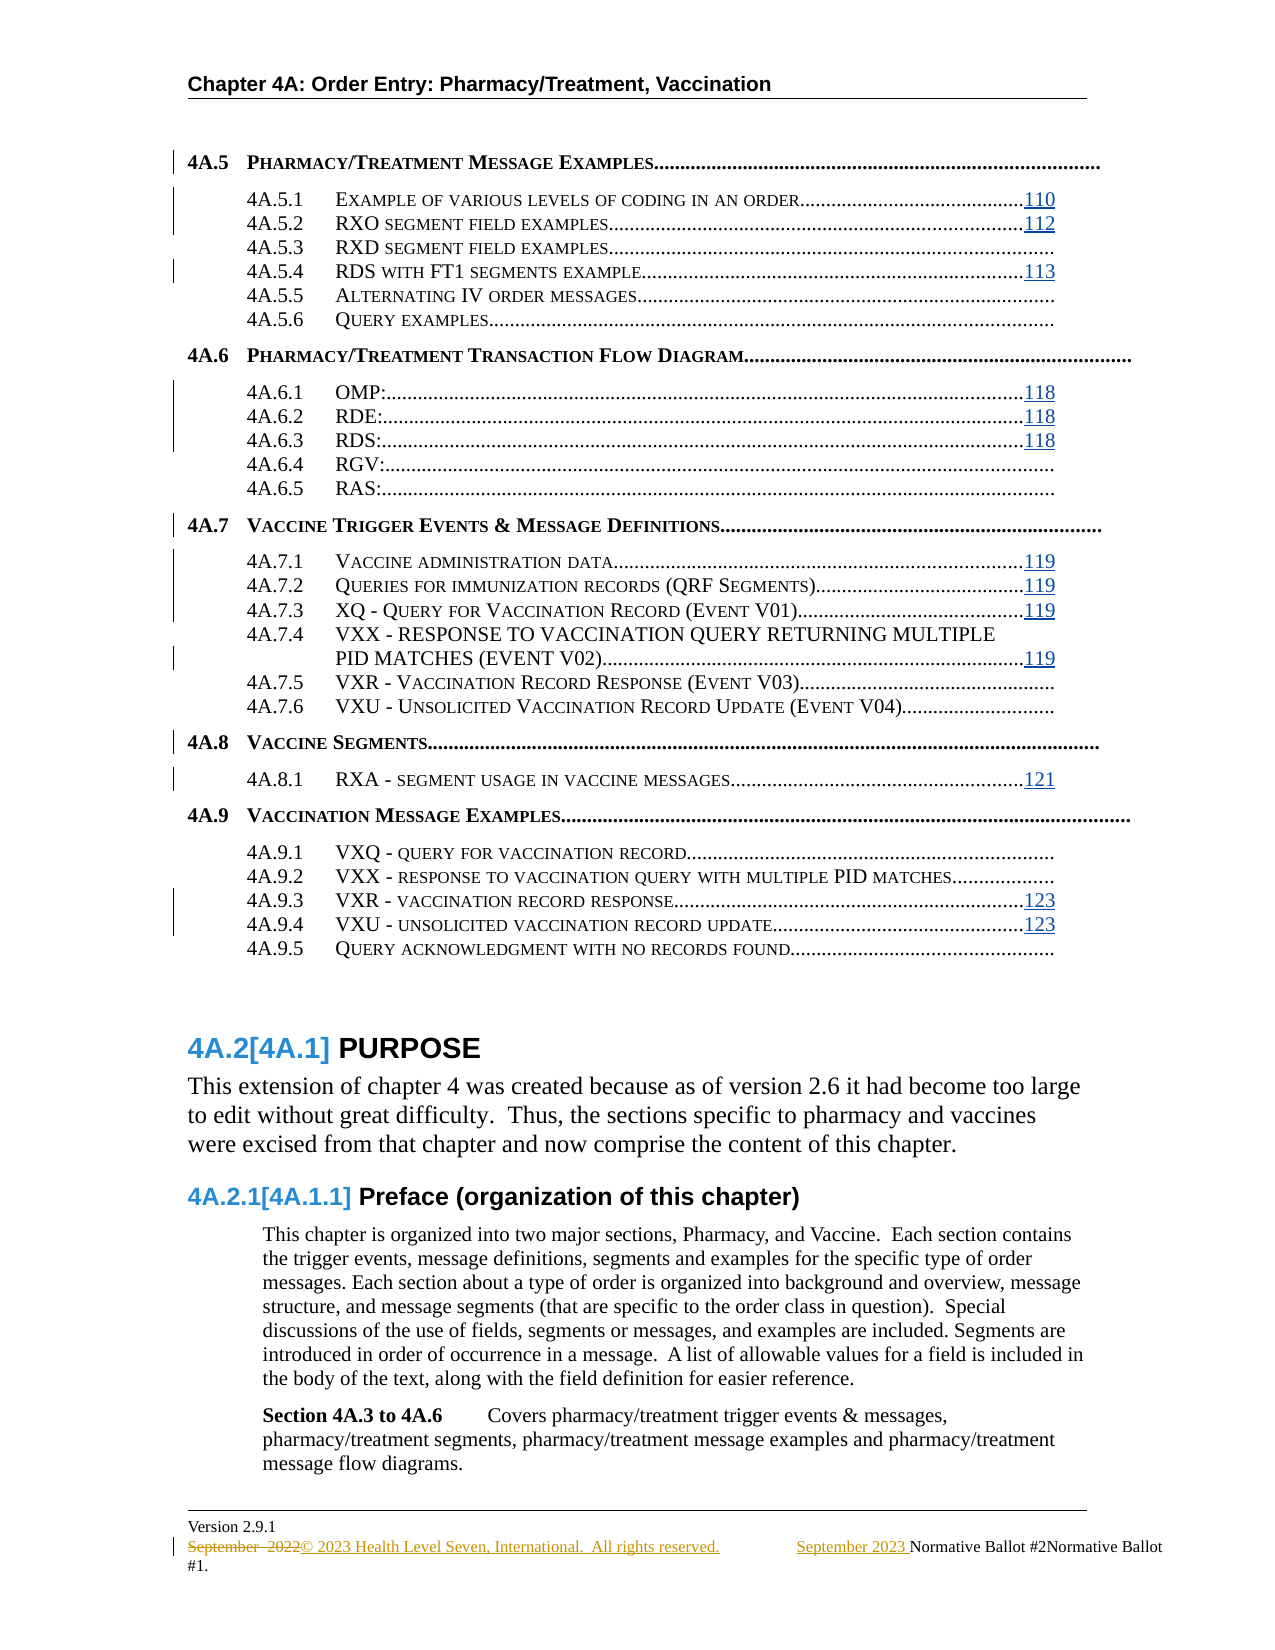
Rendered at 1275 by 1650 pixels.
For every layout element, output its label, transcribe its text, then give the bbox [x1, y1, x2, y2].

text 4A.5.2 RXO segment field examples [247, 211, 1028, 235]
subtitle Purpose [187, 1031, 1087, 1065]
text 4A.6.2 RDE: [247, 404, 1028, 428]
text 4A.8 Vaccine Segments [187, 730, 1087, 754]
text 4A.6.1 OMP: [247, 380, 1028, 404]
text 4A.6.4 RGV: 118 [247, 452, 1028, 476]
text 4A.6.3 RDS: [247, 428, 1028, 452]
text 4A.9.3 VXR - vaccination record response [247, 888, 1028, 912]
subtitle Preface (organization of this chapter) [187, 1182, 1087, 1211]
text 4A.5 Pharmacy/Treatment Message Examples [187, 150, 1087, 174]
text This extension of chapter 4 was created because as of version 2.6 it had become too large to edit without great difficulty. Thus, the sections specific to pharmacy and vaccines were excised from that chapter and now comprise the content of this chapter. [187, 1071, 1087, 1157]
text 4A.6 Pharmacy/Treatment Transaction Flow Diagram 117 [187, 343, 1087, 367]
text Section 4A.3 to 4A.6 Covers pharmacy/treatment trigger events & messages, pharmacy/treatment segments, pharmacy/treatment message examples and pharmacy/treatment message flow diagrams. [262, 1402, 1087, 1475]
text 4A.5.4 RDS with FT1 segments example [247, 259, 1028, 283]
text 4A.7.3 XQ - Query for Vaccination Record (Event V01) [247, 597, 1028, 622]
text 4A.9 Vaccination Message Examples 122 [187, 803, 1087, 827]
text 4A.5.3 RXD segment field examples 112 [247, 235, 1028, 259]
text 4A.7.2 Queries for immunization records (QRF Segments) [247, 573, 1028, 597]
text 4A.6.5 RAS: 118 [247, 476, 1028, 500]
text 4A.9.4 VXU - unsolicited vaccination record update [247, 912, 1028, 936]
text 4A.8.1 RXA - segment usage in vaccine messages [247, 767, 1028, 791]
text 4A.5.6 Query examples 117 [247, 307, 1028, 331]
text 4A.9.2 VXX - response to vaccination query with multiple PID matches 122 [247, 864, 1028, 888]
text This chapter is organized into two major sections, Pharmacy, and Vaccine. Each section contains the trigger events, message definitions, segments and examples for the specific type of order messages. Each section about a type of order is organized into background and overview, message structure, and message segments (that are specific to the order class in question). Special discussions of the use of fields, segments or messages, and examples are included. Segments are introduced in order of occurrence in a message. A list of allowable values for a field is included in the body of the text, along with the field definition for easier reference. [262, 1222, 1087, 1390]
text 4A.9.5 Query acknowledgment with no records found 123 [247, 936, 1028, 960]
text 4A.5.5 Alternating IV order messages 113 [247, 283, 1028, 307]
text 4A.7.1 Vaccine administration data [247, 549, 1028, 573]
text 4A.5.1 Example of various levels of coding in an order [247, 187, 1028, 211]
text 4A.9.1 VXQ - query for vaccination record 122 [247, 840, 1028, 864]
text 4A.7 Vaccine Trigger Events & Message Definitions [187, 513, 1087, 537]
text 4A.7.4 VXX - RESPONSE TO VACCINATION QUERY RETURNING MULTIPLE PID MATCHES (EVENT V02) [247, 622, 1028, 670]
text 4A.7.6 VXU - Unsolicited Vaccination Record Update (Event V04) 119 [247, 694, 1028, 718]
text 4A.7.5 VXR - Vaccination Record Response (Event V03) 119 [247, 670, 1028, 694]
